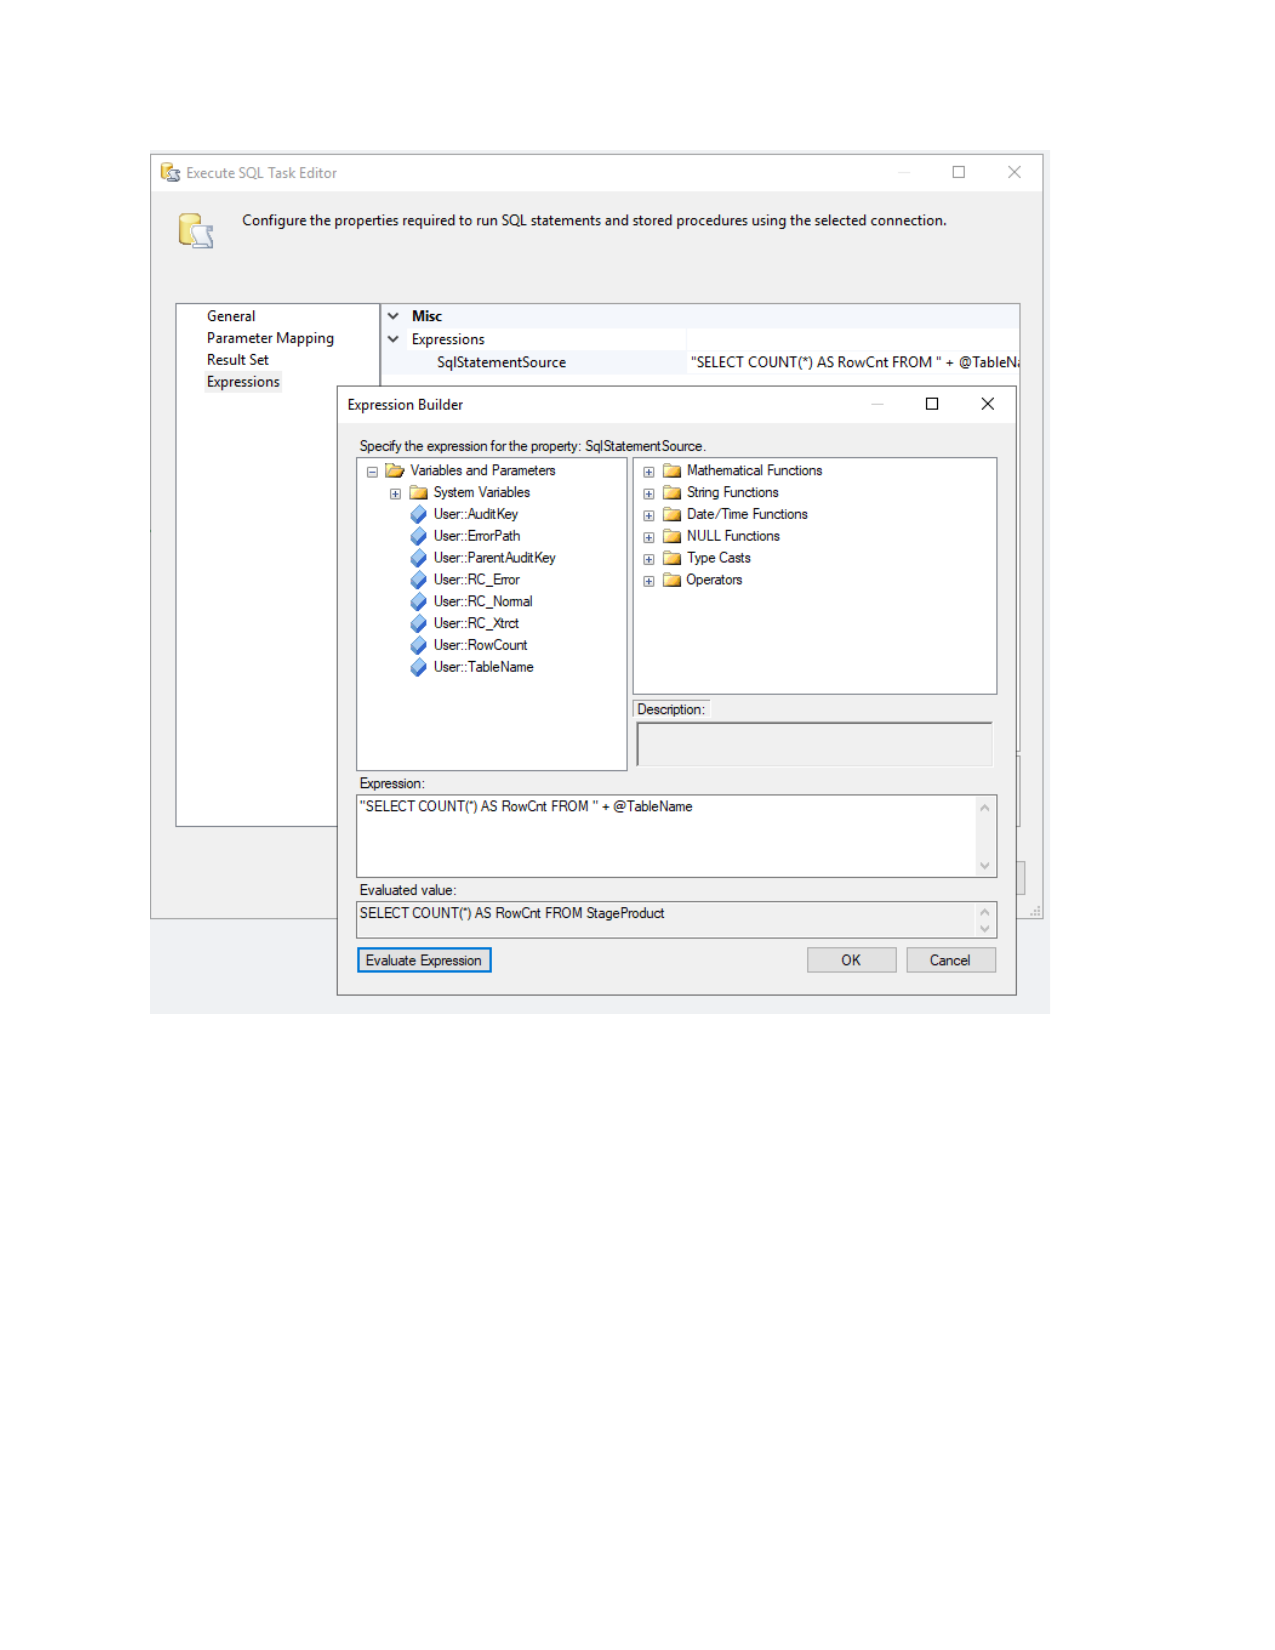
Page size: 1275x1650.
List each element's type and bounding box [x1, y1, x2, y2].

picture [150, 150, 1050, 1014]
